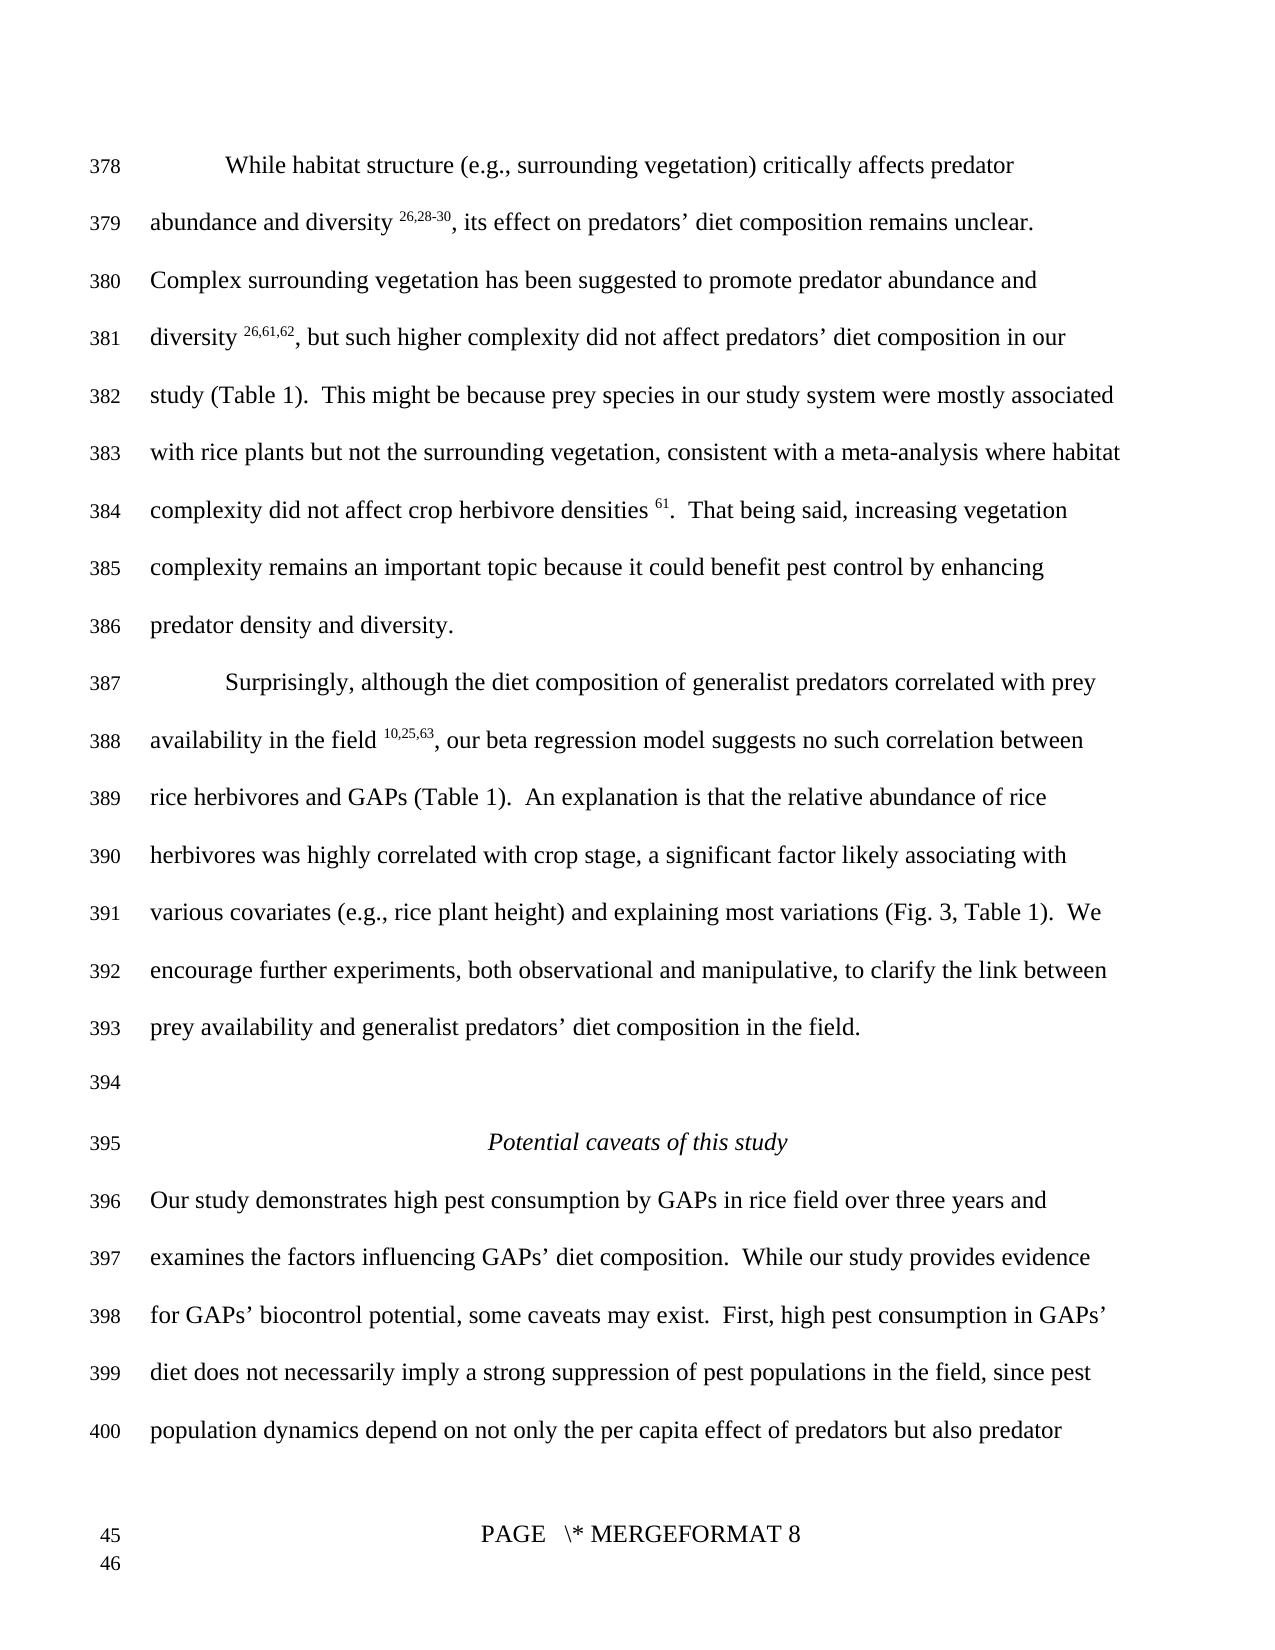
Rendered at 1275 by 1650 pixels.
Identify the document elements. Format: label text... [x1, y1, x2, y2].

text Surprisingly, although the diet composition of generalist predators correlated with prey availability in the field 10,25,63, our beta regression model suggests no such correlation between rice herbivores and GAPs (Table 1). An explanation is that the relative abundance of rice herbivores was highly correlated with crop stage, a significant factor likely associating with various covariates (e.g., rice plant height) and explaining most variations (Fig. 3, Table 1). We encourage further experiments, both observational and manipulative, to clarify the link between prey availability and generalist predators’ diet composition in the field. [150, 667, 1125, 1041]
text While habitat structure (e.g., surrounding vegetation) critically affects predator abundance and diversity 26,28-30, its effect on predators’ diet composition remains unclear. Complex surrounding vegetation has been suggested to promote predator abundance and diversity 26,61,62, but such higher complexity did not affect predators’ diet composition in our study (Table 1). This might be because prey species in our study system were mostly associated with rice plants but not the surrounding vegetation, consistent with a meta-analysis where habitat complexity did not affect crop herbivore densities 61. That being said, increasing vegetation complexity remains an important topic because it could benefit pest control by enhancing predator density and diversity. [150, 150, 1125, 639]
text Potential caveats of this study [150, 1127, 1125, 1156]
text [150, 1185, 1125, 1444]
